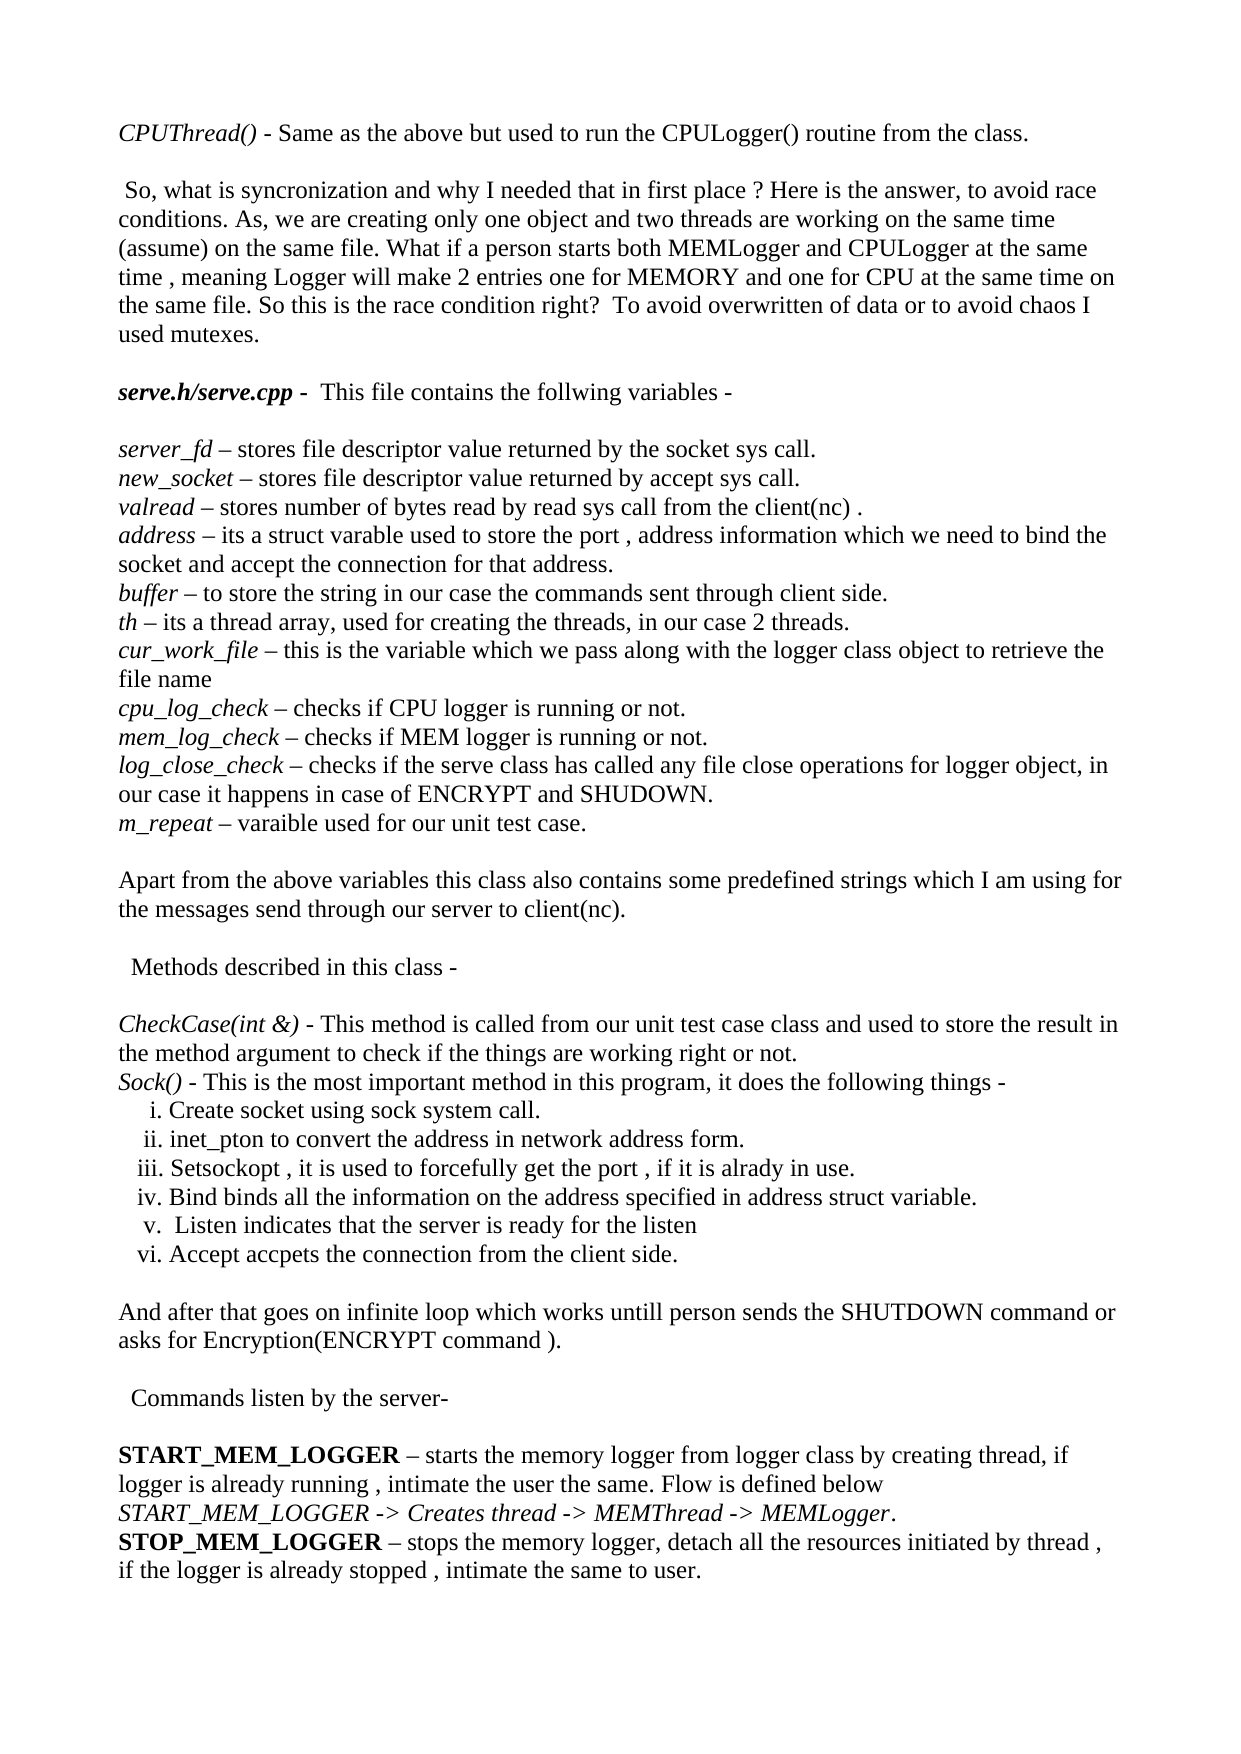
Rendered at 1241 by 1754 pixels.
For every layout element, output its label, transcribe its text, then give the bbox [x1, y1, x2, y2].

text cur_work_file – this is the variable which we pass along with the logger class object to retrieve the file name [118, 636, 1122, 693]
text STOP_MEM_LOGGER – stops the memory logger, detach all the resources initiated by thread , if the logger is already stopped , intimate the same to user. [118, 1527, 1122, 1584]
text cpu_log_check – checks if CPU logger is running or not. [118, 693, 1122, 722]
text Commands listen by the server- [118, 1383, 1122, 1412]
text server_fd – stores file descriptor value returned by the socket sys call. [118, 434, 1122, 463]
text log_close_check – checks if the serve class has called any file close operations for logger object, in our case it happens in case of ENCRYPT and SHUDOWN. [118, 751, 1122, 808]
text iii. Setsockopt , it is used to forcefully get the port , if it is alrady in use. [118, 1153, 1122, 1182]
text Apart from the above variables this class also contains some predefined strings which I am using for the messages send through our server to client(nc). [118, 866, 1122, 923]
text new_socket – stores file descriptor value returned by accept sys call. [118, 463, 1122, 492]
text ii. inet_pton to convert the address in network address form. [118, 1124, 1122, 1153]
text Sock() - This is the most important method in this program, it does the following things - [118, 1067, 1122, 1096]
text So, what is syncronization and why I needed that in first place ? Here is the answer, to avoid race conditions. As, we are creating only one object and two threads are working on the same time (assume) on the same file. What if a person starts both MEMLogger and CPULogger at the same time , meaning Logger will make 2 entries one for MEMORY and one for CPU at the same time on the same file. So this is the race condition right? To avoid overwritten of data or to avoid chaos I used mutexes. [118, 176, 1122, 348]
text START_MEM_LOGGER – starts the memory logger from logger class by creating thread, if logger is already running , intimate the user the same. Flow is defined below [118, 1441, 1122, 1498]
text CPUThread() - Same as the above but used to run the CPULogger() routine from the class. [118, 118, 1122, 147]
text serve.h/serve.cpp - This file contains the follwing variables - [118, 377, 1122, 406]
text CheckCase(int &) - This method is called from our unit test case class and used to store the result in the method argument to check if the things are working right or not. [118, 1009, 1122, 1067]
text buffer – to store the string in our case the commands sent through client side. [118, 578, 1122, 607]
text i. Create socket using sock system call. [118, 1096, 1122, 1124]
text valread – stores number of bytes read by read sys call from the client(nc) . [118, 492, 1122, 521]
text address – its a struct varable used to store the port , address information which we need to bind the socket and accept the connection for that address. [118, 521, 1122, 578]
text START_MEM_LOGGER -> Creates thread -> MEMThread -> MEMLogger. [118, 1498, 1122, 1527]
text Methods described in this class - [118, 952, 1122, 981]
text v. Listen indicates that the server is ready for the listen [118, 1211, 1122, 1239]
text mem_log_check – checks if MEM logger is running or not. [118, 722, 1122, 751]
text iv. Bind binds all the information on the address specified in address struct variable. [118, 1182, 1122, 1211]
text And after that goes on infinite loop which works untill person sends the SHUTDOWN command or asks for Encryption(ENCRYPT command ). [118, 1297, 1122, 1354]
text m_repeat – varaible used for our unit test case. [118, 808, 1122, 837]
text vi. Accept accpets the connection from the client side. [118, 1239, 1122, 1268]
text th – its a thread array, used for creating the threads, in our case 2 threads. [118, 607, 1122, 636]
